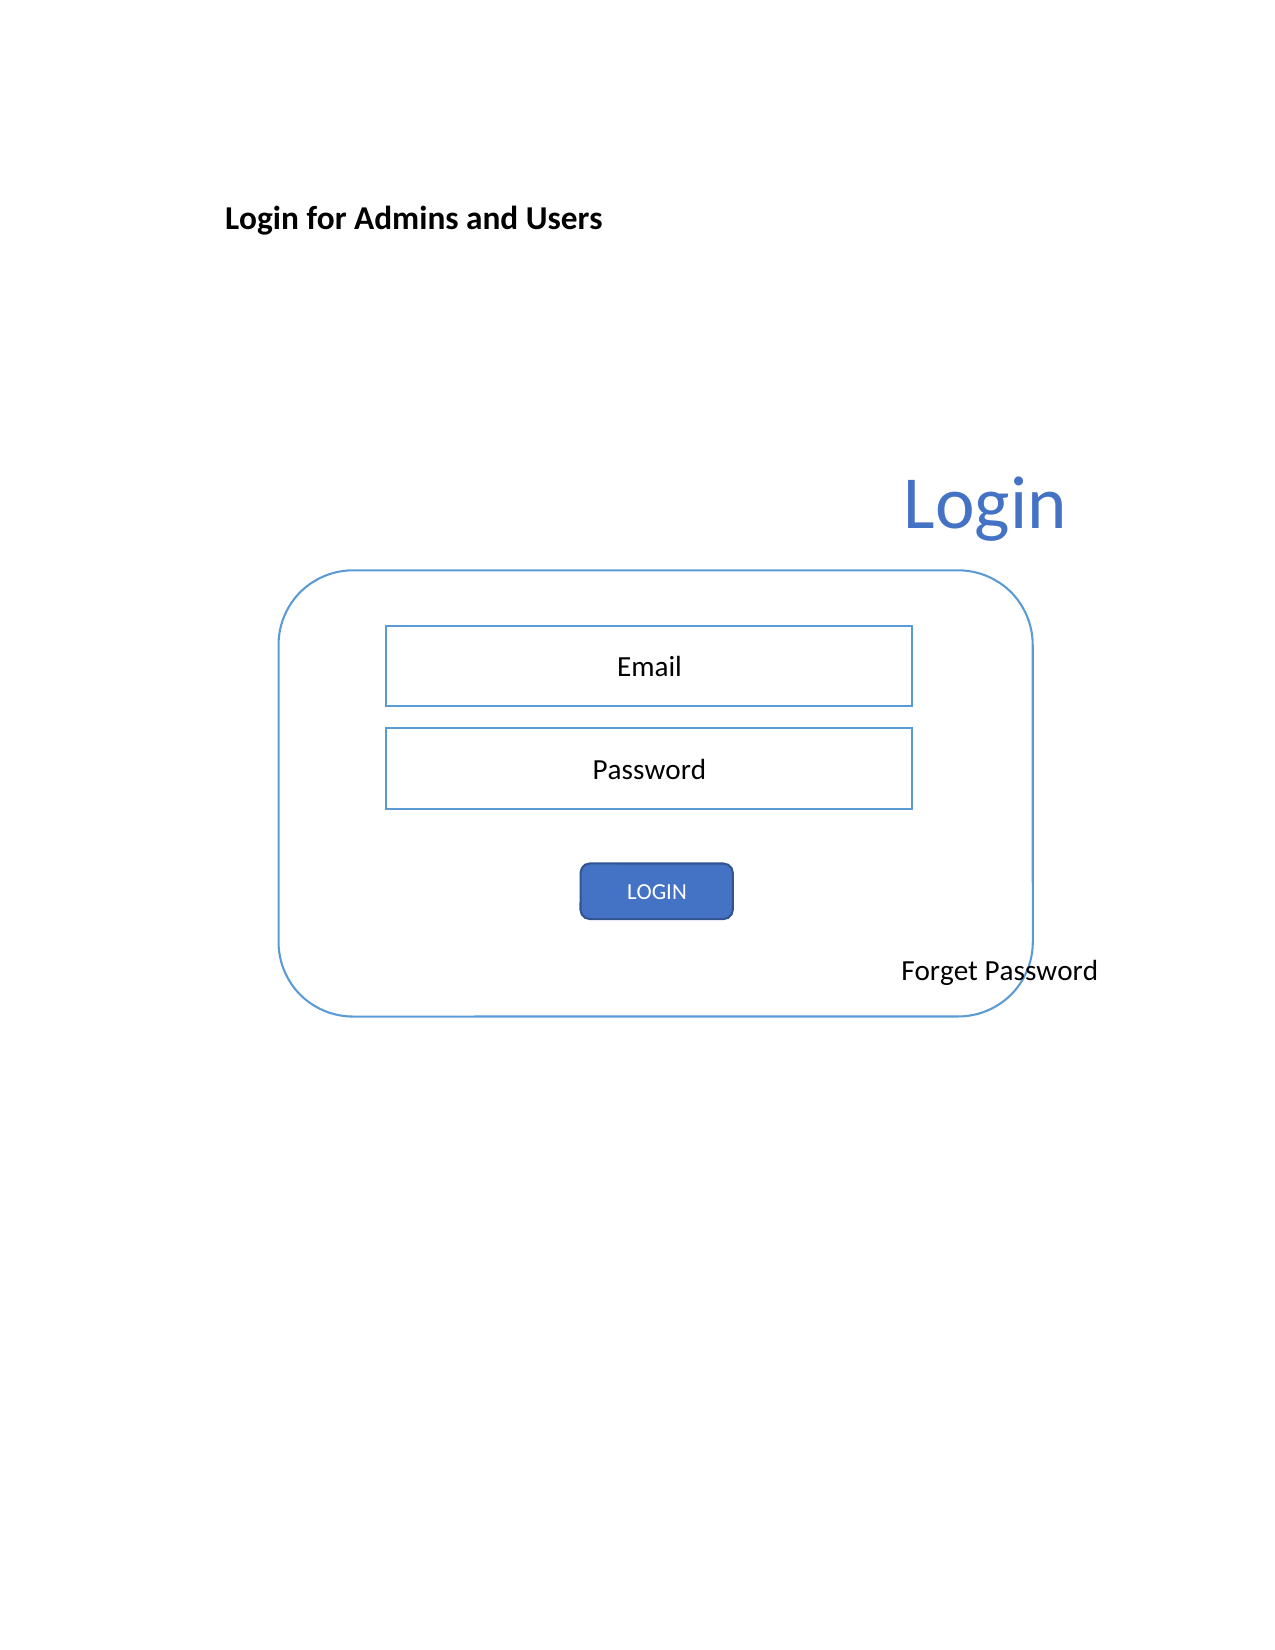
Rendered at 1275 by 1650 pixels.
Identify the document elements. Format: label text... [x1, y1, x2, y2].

text Login for Admins and Users [150, 197, 1125, 238]
